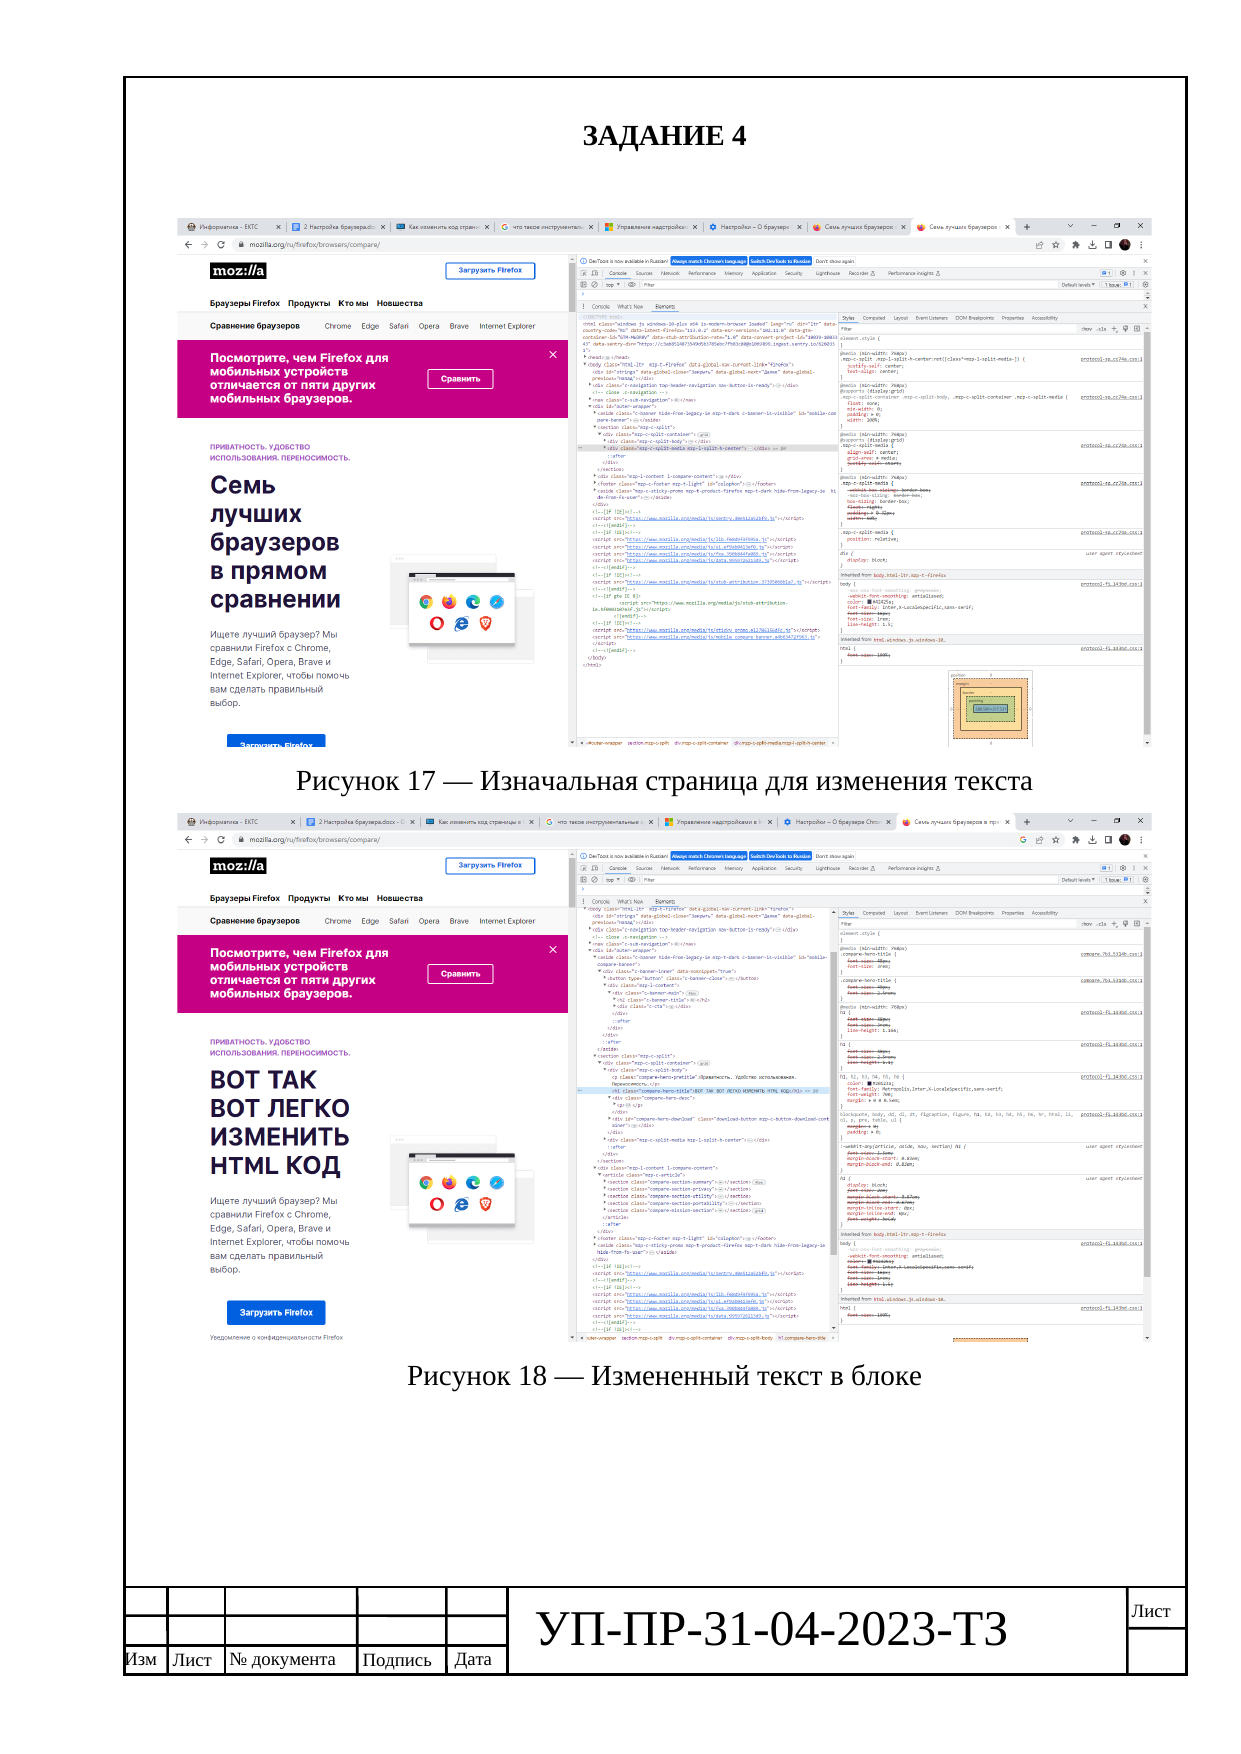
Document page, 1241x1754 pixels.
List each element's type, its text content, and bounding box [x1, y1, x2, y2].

text Рисунок 18 — Измененный текст в блоке [177, 1358, 1152, 1392]
picture [177, 813, 1152, 1342]
text Рисунок 17 — Изначальная страница для изменения текста [177, 763, 1152, 797]
picture [177, 218, 1152, 747]
subtitle ЗАДАНИЕ 4 [177, 118, 1152, 152]
